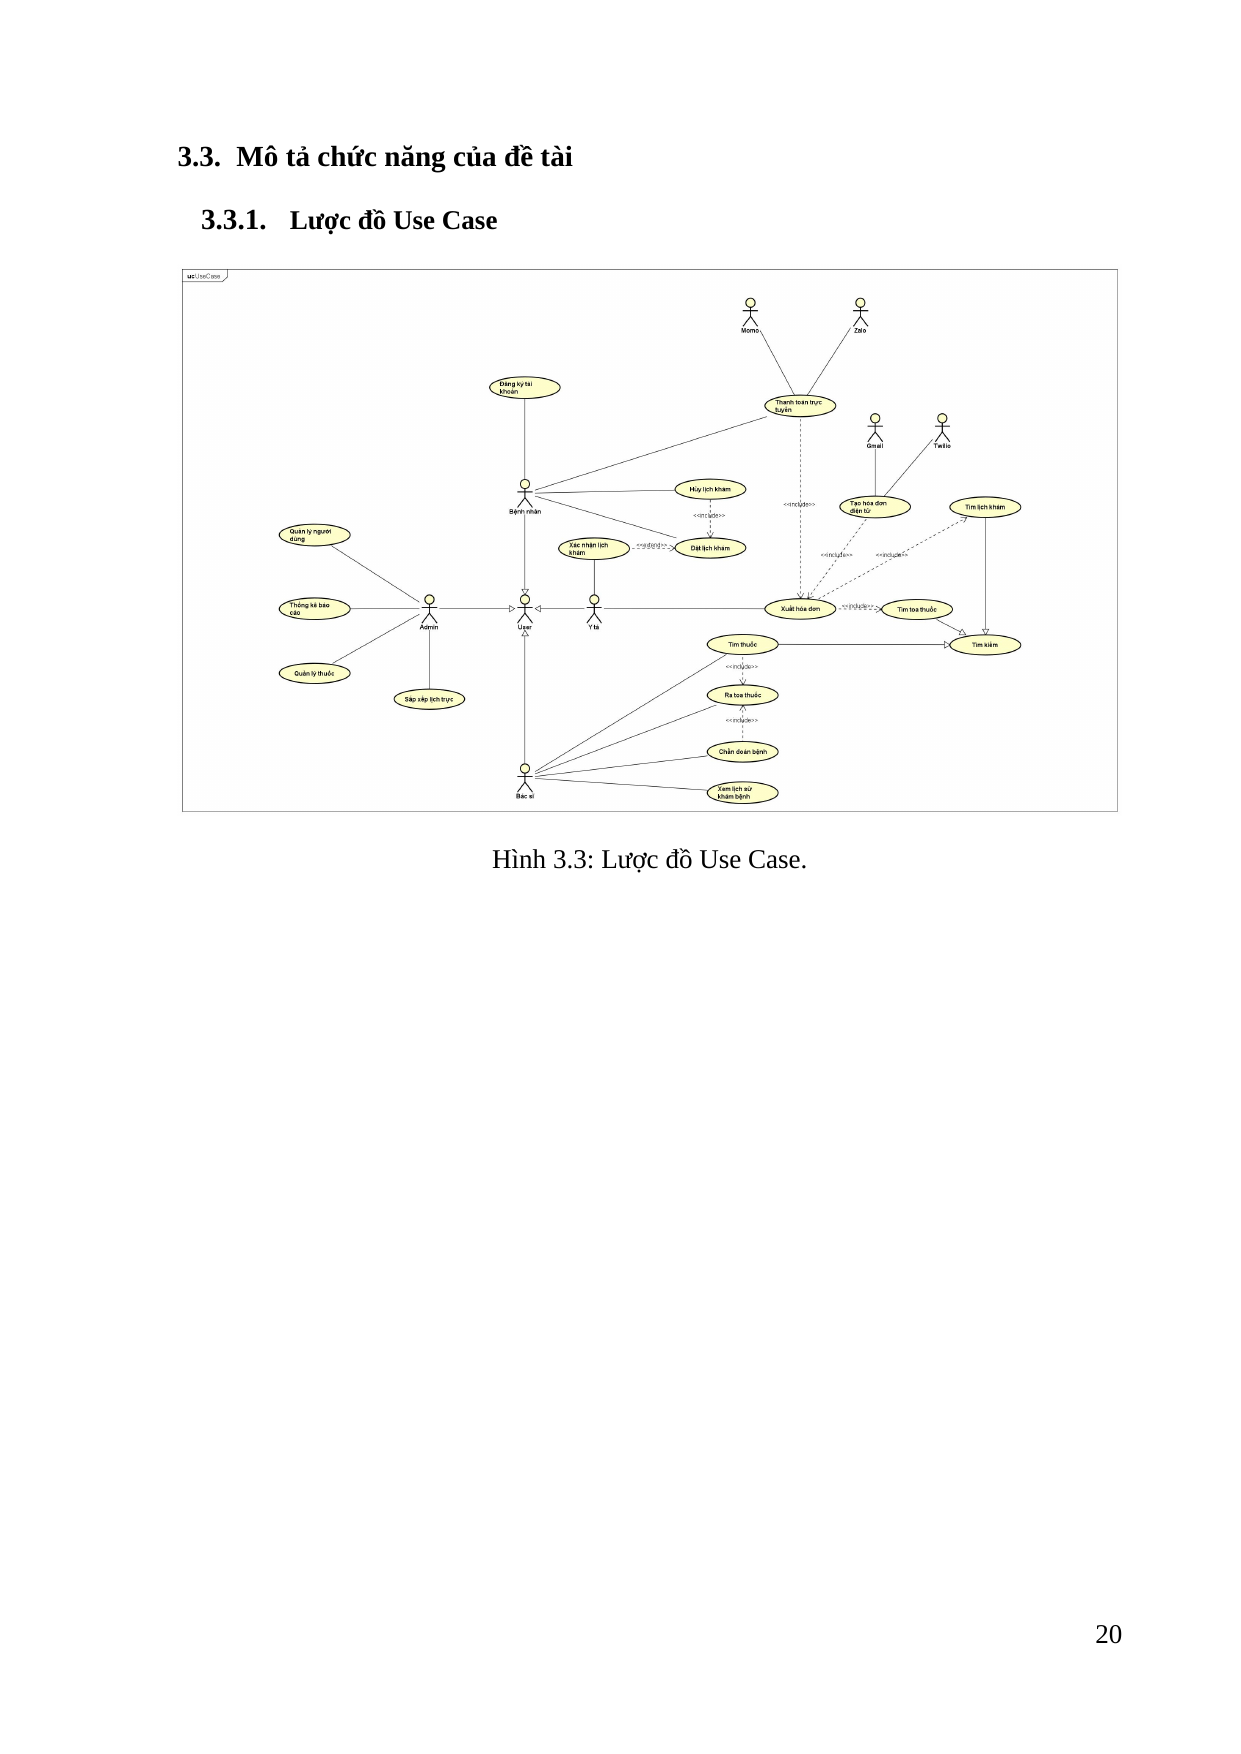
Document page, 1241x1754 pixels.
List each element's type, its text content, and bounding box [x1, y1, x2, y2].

subtitle Lược đồ Use Case [201, 202, 1122, 235]
picture [177, 264, 1122, 816]
subtitle Mô tả chức năng của đề tài [177, 139, 1122, 172]
